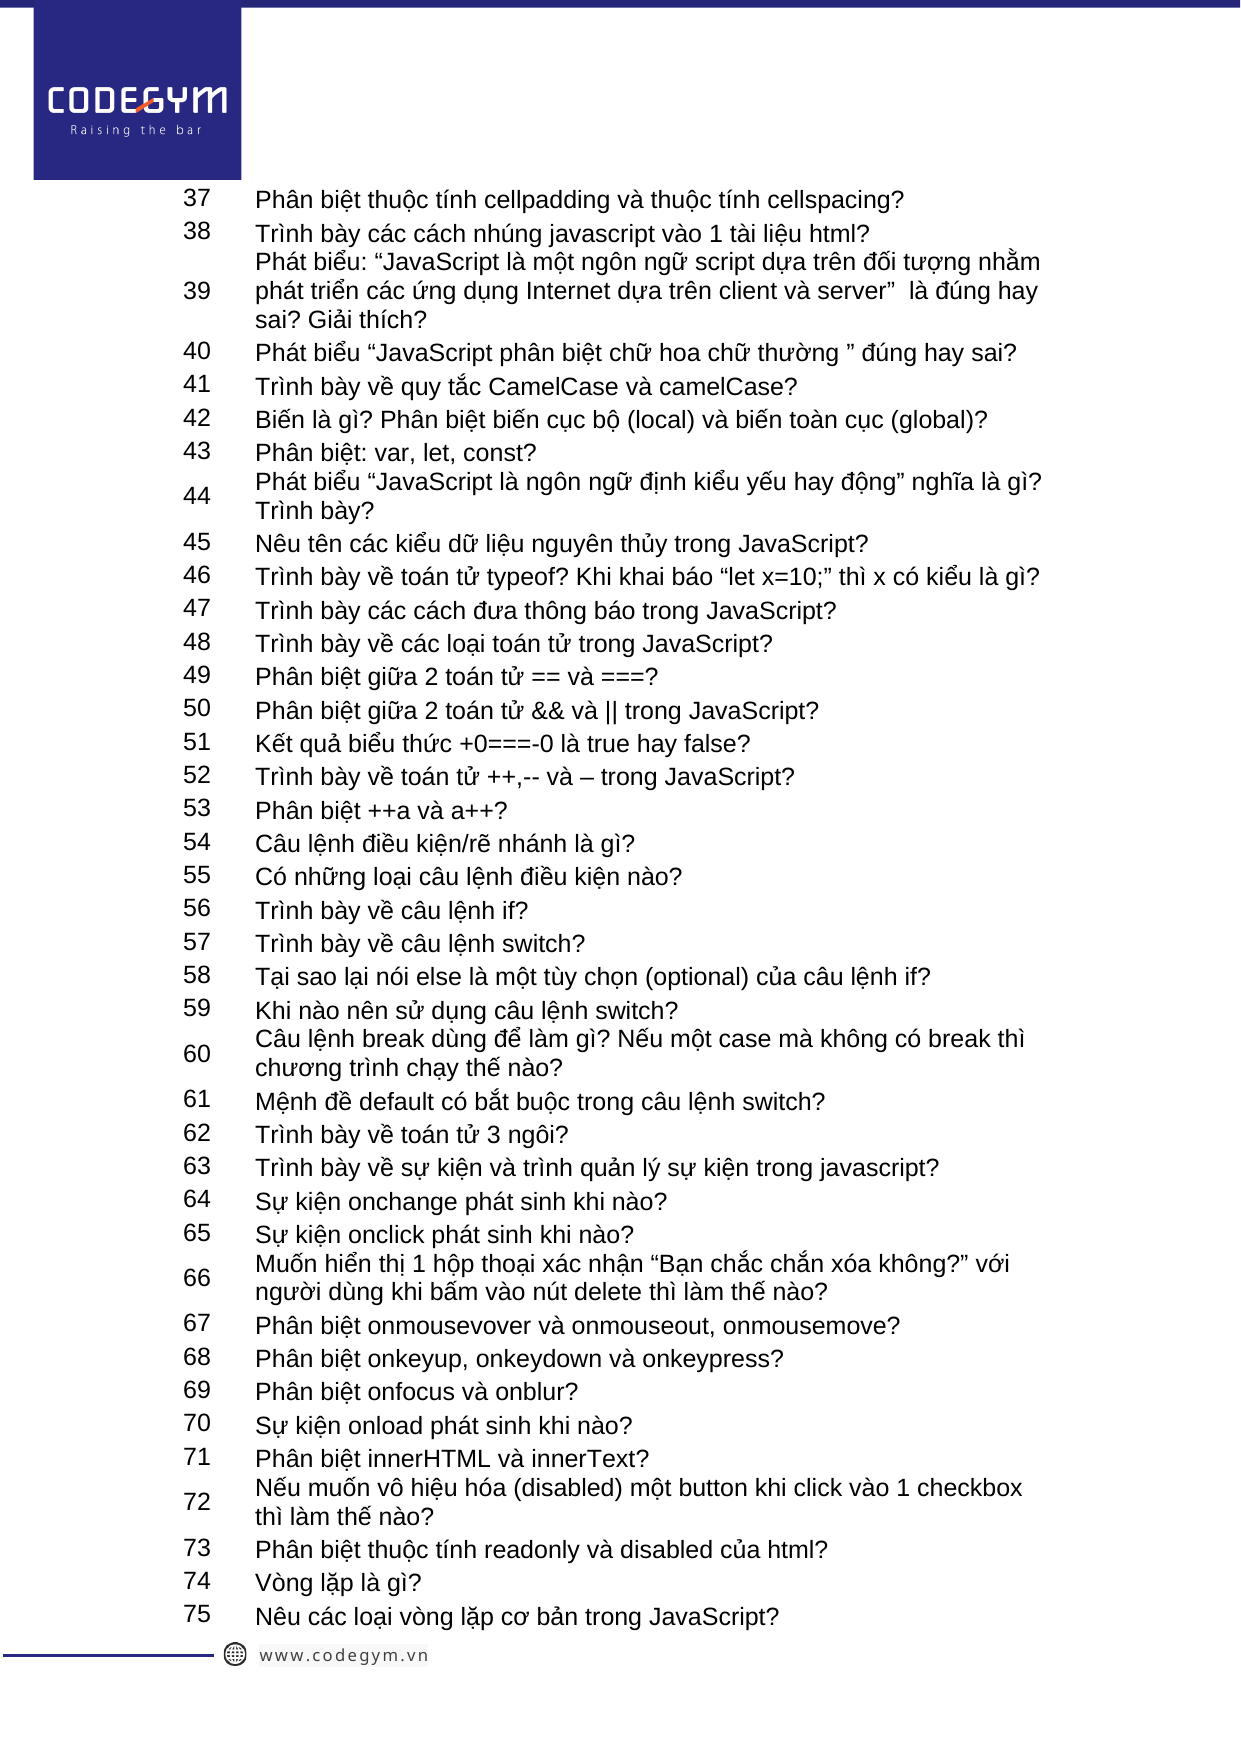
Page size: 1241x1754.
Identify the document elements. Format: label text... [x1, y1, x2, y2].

table_cell 54 [150, 824, 244, 858]
table_cell Câu lệnh điều kiện/rẽ nhánh là gì? [244, 824, 1069, 858]
table_cell Biến là gì? Phân biệt biến cục bộ (local) và biến toàn cục (global)? [244, 400, 1069, 433]
table_cell Phân biệt thuộc tính cellpadding và thuộc tính cellspacing? [244, 181, 1069, 214]
table_cell Sự kiện onclick phát sinh khi nào? [244, 1215, 1069, 1248]
table_cell Trình bày về sự kiện và trình quản lý sự kiện trong javascript? [244, 1149, 1069, 1182]
table_cell Mệnh đề default có bắt buộc trong câu lệnh switch? [244, 1082, 1069, 1115]
table_cell Kết quả biểu thức +0===-0 là true hay false? [244, 724, 1069, 758]
table_cell 68 [150, 1339, 244, 1373]
table_cell Phân biệt giữa 2 toán tử == và ===? [244, 658, 1069, 691]
table_cell 44 [150, 467, 244, 524]
table_cell 52 [150, 758, 244, 791]
table_cell 55 [150, 858, 244, 891]
table_cell Trình bày các cách đưa thông báo trong JavaScript? [244, 591, 1069, 624]
table_cell 56 [150, 891, 244, 924]
table_cell 65 [150, 1215, 244, 1248]
table_cell Phân biệt thuộc tính readonly và disabled của html? [244, 1530, 1069, 1563]
table_cell Phát biểu: “JavaScript là một ngôn ngữ script dựa trên đối tượng nhằm phát triển các ứng dụng Internet dựa trên client và server” là đúng hay sai? Giải thích? [244, 247, 1069, 333]
picture [32, 0, 242, 179]
table_cell Phân biệt onmousevover và onmouseout, onmousemove? [244, 1306, 1069, 1339]
table_cell Muốn hiển thị 1 hộp thoại xác nhận “Bạn chắc chắn xóa không?” với người dùng khi bấm vào nút delete thì làm thế nào? [244, 1249, 1069, 1306]
table_cell Nếu muốn vô hiệu hóa (disabled) một button khi click vào 1 checkbox thì làm thế nào? [244, 1473, 1069, 1530]
table_cell Trình bày về câu lệnh switch? [244, 924, 1069, 958]
table_cell Trình bày các cách nhúng javascript vào 1 tài liệu html? [244, 214, 1069, 247]
table_cell 49 [150, 658, 244, 691]
table_cell Phát biểu “JavaScript là ngôn ngữ định kiểu yếu hay động” nghĩa là gì? Trình bày? [244, 467, 1069, 524]
table_cell 50 [150, 691, 244, 724]
table_cell Có những loại câu lệnh điều kiện nào? [244, 858, 1069, 891]
table_cell Trình bày về toán tử 3 ngôi? [244, 1115, 1069, 1148]
table_cell 57 [150, 924, 244, 958]
table_cell 61 [150, 1082, 244, 1115]
table_cell 66 [150, 1249, 244, 1306]
table_cell Phân biệt onfocus và onblur? [244, 1373, 1069, 1406]
table_cell 38 [150, 214, 244, 247]
table_cell Phát biểu “JavaScript phân biệt chữ hoa chữ thường ” đúng hay sai? [244, 334, 1069, 367]
table_cell Trình bày về toán tử typeof? Khi khai báo “let x=10;” thì x có kiểu là gì? [244, 558, 1069, 591]
table_cell Câu lệnh break dùng để làm gì? Nếu một case mà không có break thì chương trình chạy thế nào? [244, 1024, 1069, 1082]
table_cell 40 [150, 334, 244, 367]
table_cell Trình bày về toán tử ++,-- và – trong JavaScript? [244, 758, 1069, 791]
table_cell Nêu tên các kiểu dữ liệu nguyên thủy trong JavaScript? [244, 524, 1069, 558]
table_cell 47 [150, 591, 244, 624]
table_cell 59 [150, 991, 244, 1024]
table_cell 39 [150, 247, 244, 333]
table_cell Sự kiện onload phát sinh khi nào? [244, 1406, 1069, 1439]
table_cell 42 [150, 400, 244, 433]
table_cell 37 [150, 181, 244, 214]
table_cell Trình bày về câu lệnh if? [244, 891, 1069, 924]
table_cell 67 [150, 1306, 244, 1339]
table_cell Phân biệt: var, let, const? [244, 434, 1069, 467]
table_cell Phân biệt onkeyup, onkeydown và onkeypress? [244, 1339, 1069, 1373]
table_cell 72 [150, 1473, 244, 1530]
table_cell Trình bày về các loại toán tử trong JavaScript? [244, 624, 1069, 658]
table_cell 73 [150, 1530, 244, 1563]
table_cell 46 [150, 558, 244, 591]
table_cell Phân biệt ++a và a++? [244, 791, 1069, 824]
table_cell Sự kiện onchange phát sinh khi nào? [244, 1182, 1069, 1215]
table_cell 41 [150, 367, 244, 400]
table_cell 53 [150, 791, 244, 824]
table_cell 48 [150, 624, 244, 658]
picture [223, 1642, 247, 1666]
table_cell 63 [150, 1149, 244, 1182]
table_cell 69 [150, 1373, 244, 1406]
table_cell Tại sao lại nói else là một tùy chọn (optional) của câu lệnh if? [244, 958, 1069, 991]
table_cell Vòng lặp là gì? [244, 1564, 1069, 1597]
table_cell 74 [150, 1564, 244, 1597]
table_cell 64 [150, 1182, 244, 1215]
table_cell 58 [150, 958, 244, 991]
table_cell Phân biệt innerHTML và innerText? [244, 1439, 1069, 1473]
table_cell Trình bày về quy tắc CamelCase và camelCase? [244, 367, 1069, 400]
table_cell 51 [150, 724, 244, 758]
table_cell Phân biệt giữa 2 toán tử && và || trong JavaScript? [244, 691, 1069, 724]
table_cell Nêu các loại vòng lặp cơ bản trong JavaScript? [244, 1597, 1069, 1630]
table_cell 43 [150, 434, 244, 467]
table_cell 75 [150, 1597, 244, 1630]
table_cell 62 [150, 1115, 244, 1148]
table_cell 45 [150, 524, 244, 558]
table_cell 71 [150, 1439, 244, 1473]
table_cell 60 [150, 1024, 244, 1082]
table_cell 70 [150, 1406, 244, 1439]
table_cell Khi nào nên sử dụng câu lệnh switch? [244, 991, 1069, 1024]
